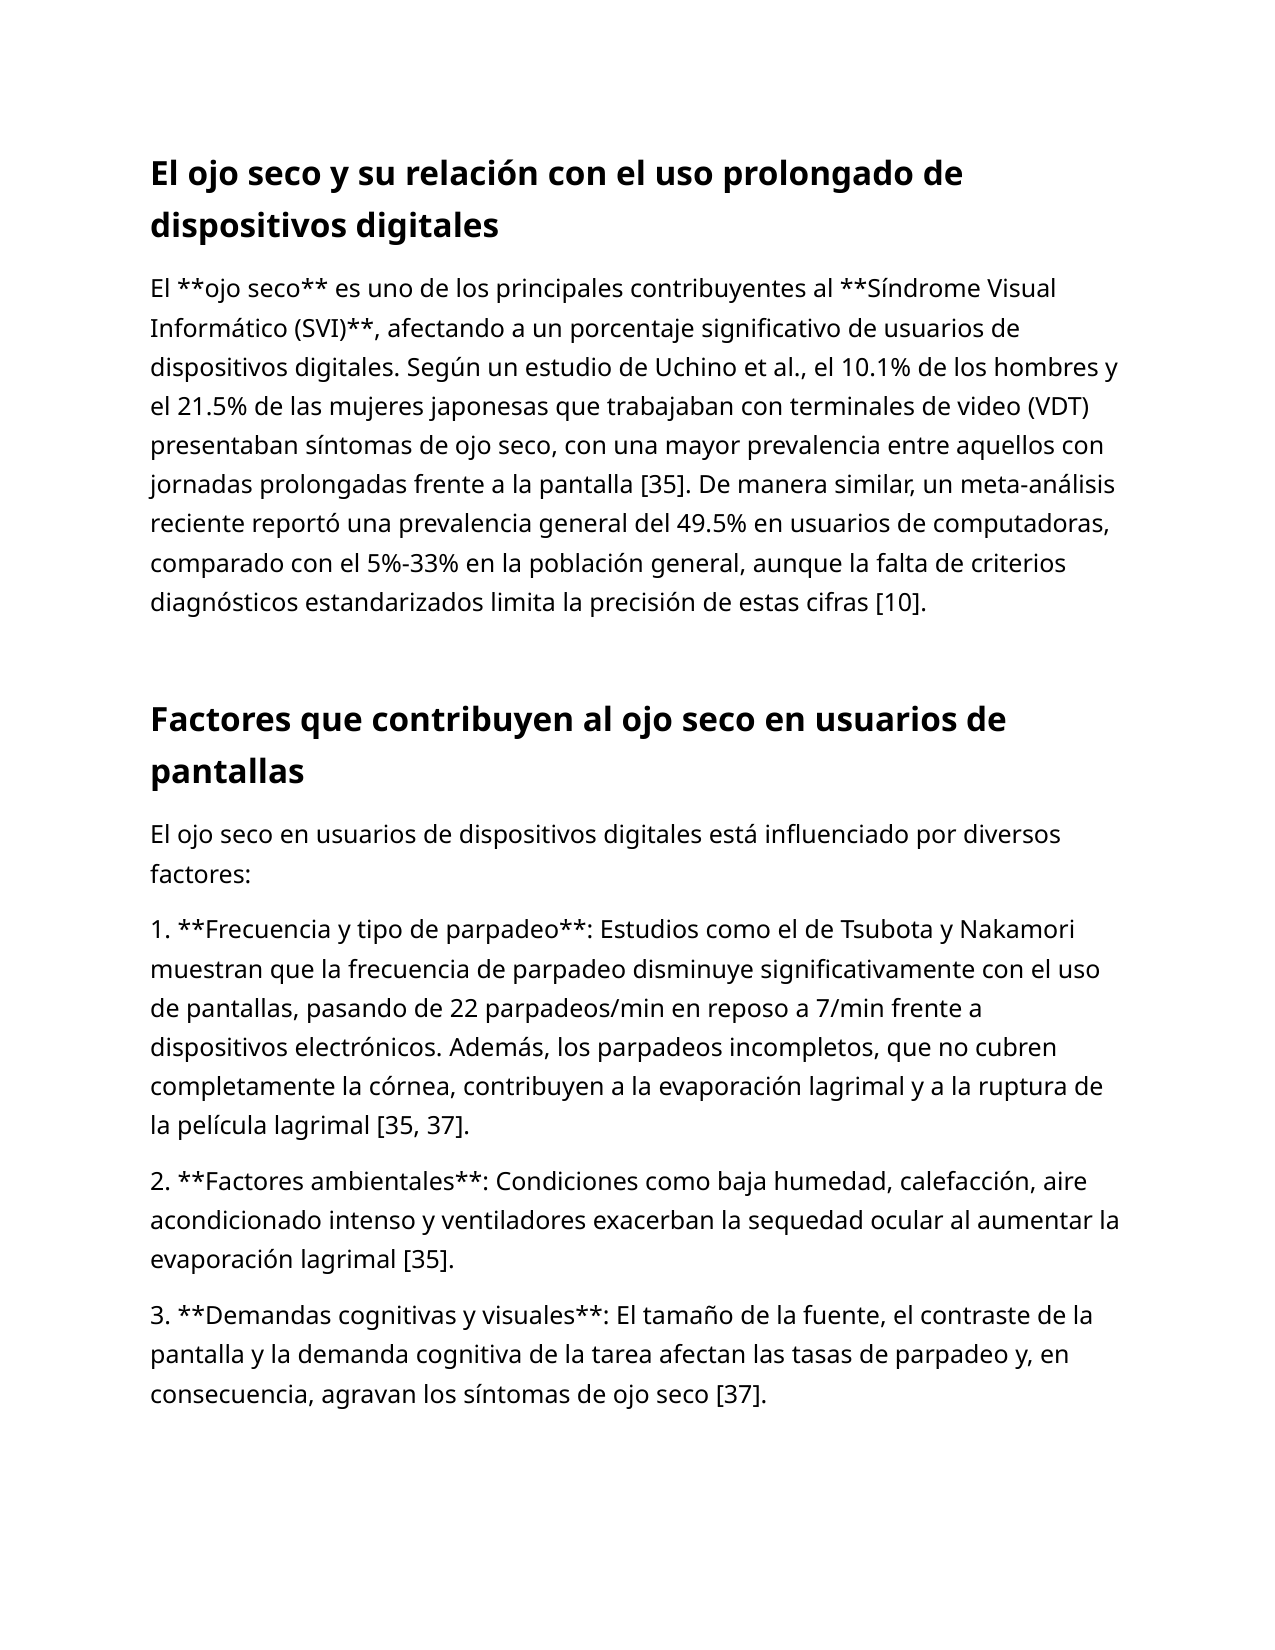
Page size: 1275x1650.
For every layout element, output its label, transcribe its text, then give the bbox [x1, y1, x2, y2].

text El **ojo seco** es uno de los principales contribuyentes al **Síndrome Visual Informático (SVI)**, afectando a un porcentaje significativo de usuarios de dispositivos digitales. Según un estudio de Uchino et al., el 10.1% de los hombres y el 21.5% de las mujeres japonesas que trabajaban con terminales de video (VDT) presentaban síntomas de ojo seco, con una mayor prevalencia entre aquellos con jornadas prolongadas frente a la pantalla [35]. De manera similar, un meta-análisis reciente reportó una prevalencia general del 49.5% en usuarios de computadoras, comparado con el 5%-33% en la población general, aunque la falta de criterios diagnósticos estandarizados limita la precisión de estas cifras [10]. [150, 271, 1125, 618]
text 1. **Frecuencia y tipo de parpadeo**: Estudios como el de Tsubota y Nakamori muestran que la frecuencia de parpadeo disminuye significativamente con el uso de pantallas, pasando de 22 parpadeos/min en reposo a 7/min frente a dispositivos electrónicos. Además, los parpadeos incompletos, que no cubren completamente la córnea, contribuyen a la evaporación lagrimal y a la ruptura de la película lagrimal [35, 37]. [150, 912, 1125, 1142]
text El ojo seco y su relación con el uso prolongado de dispositivos digitales [150, 150, 1125, 248]
text Factores que contribuyen al ojo seco en usuarios de pantallas [150, 696, 1125, 794]
text 2. **Factores ambientales**: Condiciones como baja humedad, calefacción, aire acondicionado intenso y ventiladores exacerban la sequedad ocular al aumentar la evaporación lagrimal [35]. [150, 1164, 1125, 1276]
text El ojo seco en usuarios de dispositivos digitales está influenciado por diversos factores: [150, 817, 1125, 890]
text 3. **Demandas cognitivas y visuales**: El tamaño de la fuente, el contraste de la pantalla y la demanda cognitiva de la tarea afectan las tasas de parpadeo y, en consecuencia, agravan los síntomas de ojo seco [37]. [150, 1298, 1125, 1410]
